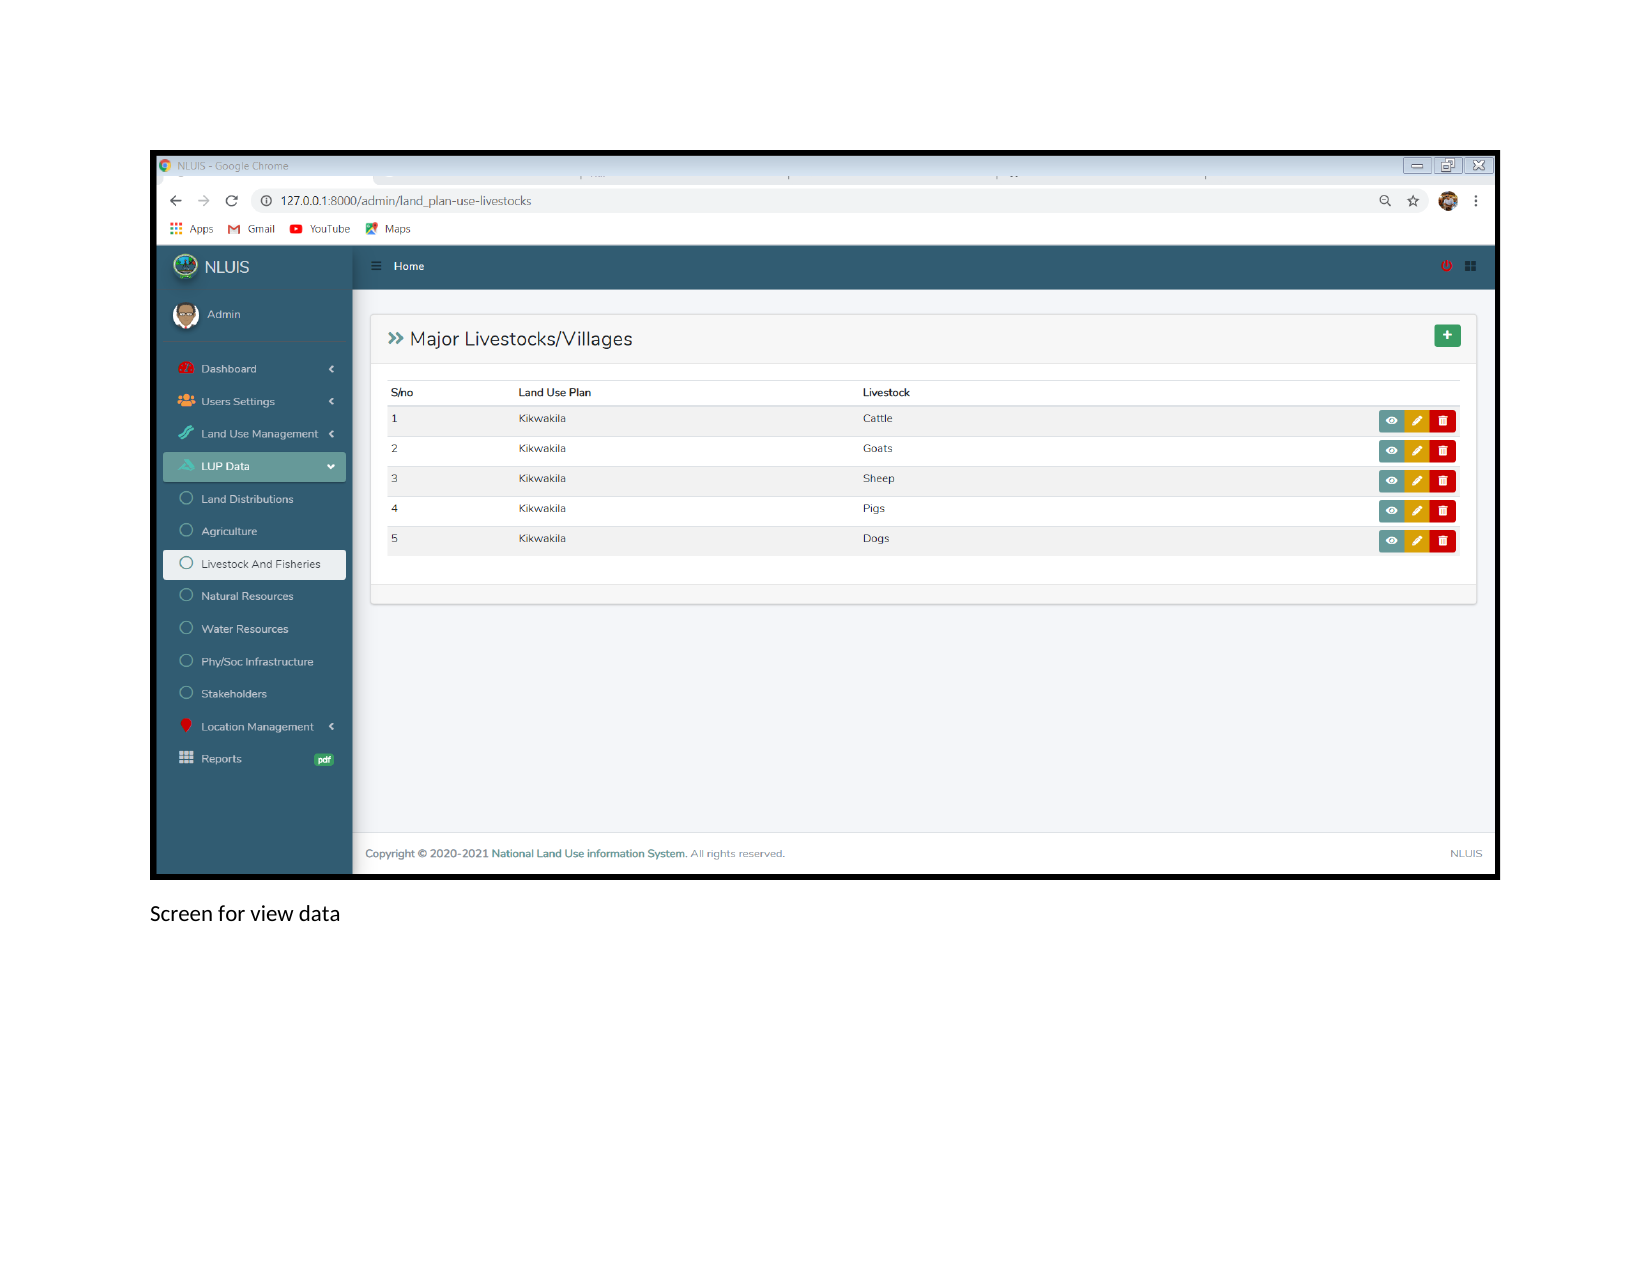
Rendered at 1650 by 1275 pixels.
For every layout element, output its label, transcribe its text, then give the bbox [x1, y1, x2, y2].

text Screen for view data [150, 899, 1500, 927]
